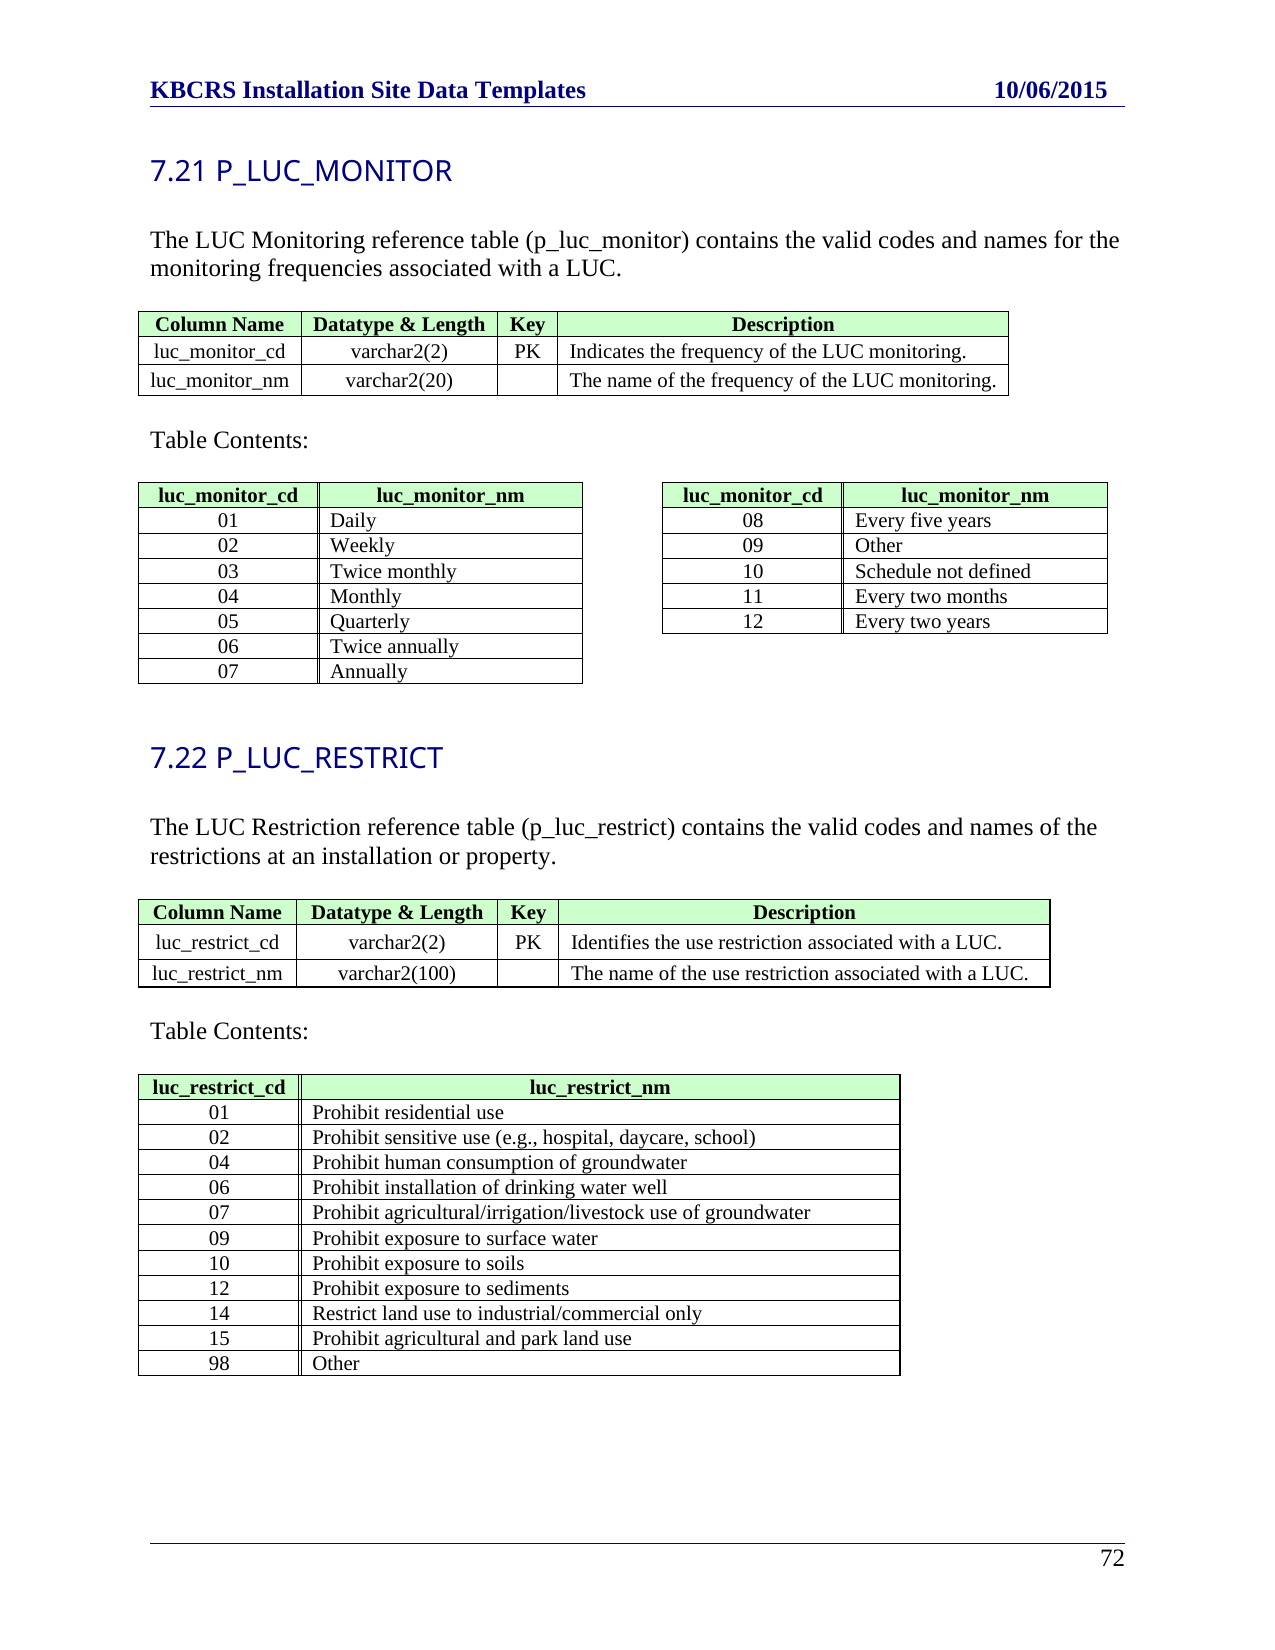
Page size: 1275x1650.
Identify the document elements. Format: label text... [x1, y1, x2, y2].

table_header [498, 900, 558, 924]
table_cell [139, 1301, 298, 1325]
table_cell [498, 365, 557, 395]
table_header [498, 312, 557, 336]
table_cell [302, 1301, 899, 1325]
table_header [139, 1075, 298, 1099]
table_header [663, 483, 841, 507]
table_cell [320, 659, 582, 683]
subtitle P_LUC_MONITOR [150, 150, 1125, 190]
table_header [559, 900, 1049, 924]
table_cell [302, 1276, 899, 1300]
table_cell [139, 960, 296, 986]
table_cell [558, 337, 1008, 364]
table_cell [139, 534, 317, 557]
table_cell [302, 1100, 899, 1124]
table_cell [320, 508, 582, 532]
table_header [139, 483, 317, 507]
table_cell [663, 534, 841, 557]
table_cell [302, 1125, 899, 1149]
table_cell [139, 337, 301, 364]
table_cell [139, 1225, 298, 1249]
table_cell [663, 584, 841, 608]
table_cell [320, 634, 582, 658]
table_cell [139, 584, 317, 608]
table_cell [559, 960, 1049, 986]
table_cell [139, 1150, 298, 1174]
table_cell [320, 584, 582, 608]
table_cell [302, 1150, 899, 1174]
text The LUC Restriction reference table (p_luc_restrict) contains the valid codes and names of the restrictions at an installation or property. [150, 812, 1125, 870]
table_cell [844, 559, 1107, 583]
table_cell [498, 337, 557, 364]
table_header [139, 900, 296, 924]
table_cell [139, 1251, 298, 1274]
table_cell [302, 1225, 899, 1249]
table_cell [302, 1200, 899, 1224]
subtitle P_LUC_RESTRICT [150, 738, 1125, 777]
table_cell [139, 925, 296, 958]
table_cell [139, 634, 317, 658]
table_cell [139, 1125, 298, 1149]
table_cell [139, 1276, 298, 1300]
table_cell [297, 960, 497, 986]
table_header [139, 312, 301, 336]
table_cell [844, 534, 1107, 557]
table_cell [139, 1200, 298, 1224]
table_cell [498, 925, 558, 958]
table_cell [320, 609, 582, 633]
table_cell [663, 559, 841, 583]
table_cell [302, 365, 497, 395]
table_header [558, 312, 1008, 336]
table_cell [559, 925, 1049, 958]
text Table Contents: [150, 1016, 1125, 1045]
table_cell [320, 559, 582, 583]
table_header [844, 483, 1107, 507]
text Table Contents: [150, 425, 1125, 453]
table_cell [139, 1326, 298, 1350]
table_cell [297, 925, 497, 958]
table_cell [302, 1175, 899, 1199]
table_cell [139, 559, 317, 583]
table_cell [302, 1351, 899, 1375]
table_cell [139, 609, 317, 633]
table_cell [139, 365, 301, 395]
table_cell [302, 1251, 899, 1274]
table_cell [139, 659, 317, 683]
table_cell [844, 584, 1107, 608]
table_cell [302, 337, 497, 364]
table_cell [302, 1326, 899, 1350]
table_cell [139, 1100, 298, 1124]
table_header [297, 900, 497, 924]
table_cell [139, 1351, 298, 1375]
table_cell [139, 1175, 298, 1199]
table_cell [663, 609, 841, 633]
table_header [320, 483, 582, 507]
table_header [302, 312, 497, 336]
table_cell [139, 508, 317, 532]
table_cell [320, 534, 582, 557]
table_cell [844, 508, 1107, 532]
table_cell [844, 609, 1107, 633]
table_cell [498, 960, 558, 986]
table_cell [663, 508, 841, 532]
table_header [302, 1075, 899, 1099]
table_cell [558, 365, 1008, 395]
text The LUC Monitoring reference table (p_luc_monitor) contains the valid codes and names for the monitoring frequencies associated with a LUC. [150, 225, 1125, 282]
